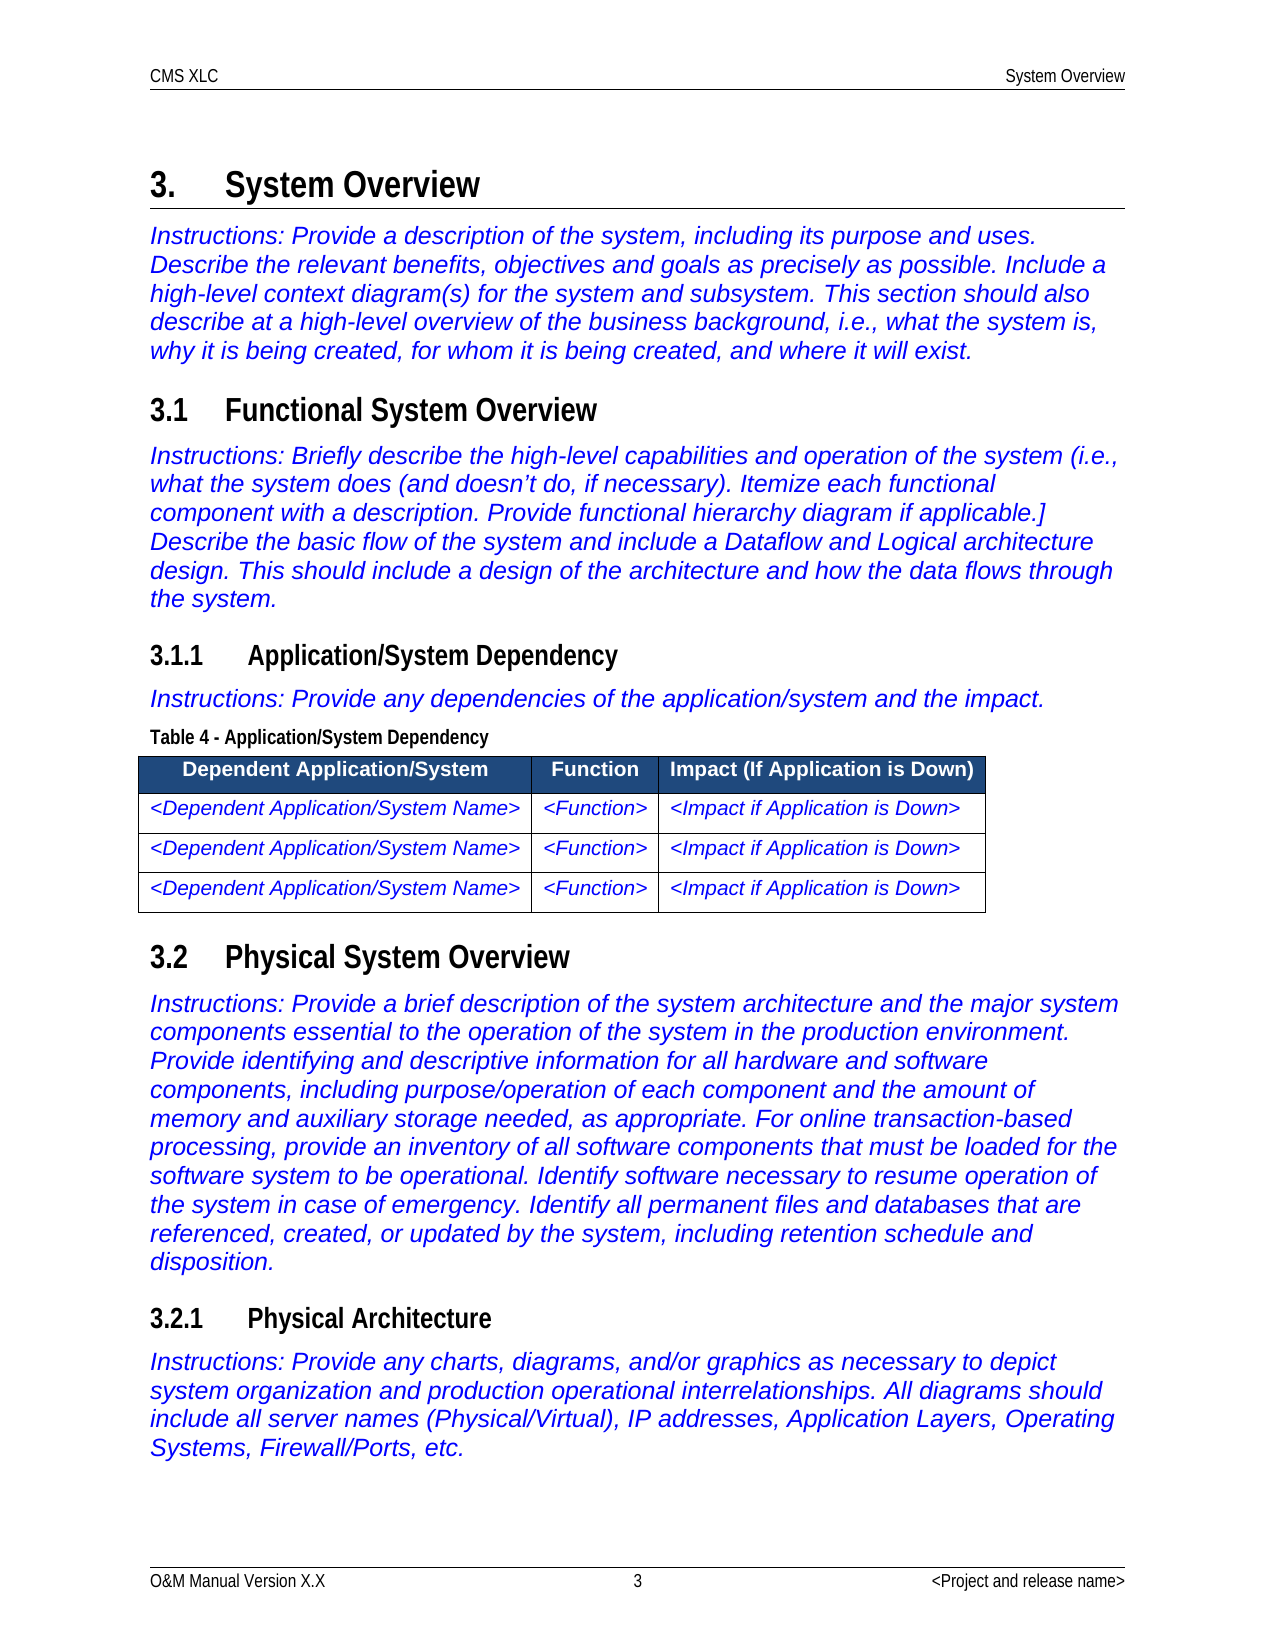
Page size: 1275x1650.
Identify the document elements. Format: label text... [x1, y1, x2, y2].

text Instructions: Provide a description of the system, including its purpose and uses. Describe the relevant benefits, objectives and goals as precisely as possible. Include a high-level context diagram(s) for the system and subsystem. This section should also describe at a high-level overview of the business background, i.e., what the system is, why it is being created, for whom it is being created, and where it will exist. [150, 221, 1125, 365]
text Table 4 - Application/System Dependency [150, 725, 1125, 749]
table_cell <Function> [532, 794, 658, 833]
text Instructions: Provide a brief description of the system architecture and the major system components essential to the operation of the system in the production environment. Provide identifying and descriptive information for all hardware and software components, including purpose/operation of each component and the amount of memory and auxiliary storage needed, as appropriate. For online transaction-based processing, provide an inventory of all software components that must be loaded for the software system to be operational. Identify software necessary to resume operation of the system in case of emergency. Identify all permanent files and databases that are referenced, created, or updated by the system, including retention schedule and disposition. [150, 988, 1125, 1276]
subtitle Application/System Dependency [150, 638, 1125, 672]
subtitle Physical System Overview [150, 938, 1125, 976]
text Instructions: Briefly describe the high-level capabilities and operation of the system (i.e., what the system does (and doesn’t do, if necessary). Itemize each functional component with a description. Provide functional hierarchy diagram if applicable.] Describe the basic flow of the system and include a Dataflow and Logical architecture design. This should include a design of the architecture and how the data flows through the system. [150, 441, 1125, 613]
table_cell <Function> [532, 873, 658, 912]
table_cell <Impact if Application is Down> [659, 834, 985, 872]
text Instructions: Provide any dependencies of the application/system and the impact. [150, 684, 1125, 713]
subtitle System Overview [150, 162, 1125, 208]
table_header Impact (If Application is Down) [659, 757, 985, 793]
table_cell <Impact if Application is Down> [659, 873, 985, 912]
text Instructions: Provide any charts, diagrams, and/or graphics as necessary to depict system organization and production operational interrelationships. All diagrams should include all server names (Physical/Virtual), IP addresses, Application Layers, Operating Systems, Firewall/Ports, etc. [150, 1347, 1125, 1462]
table_header Dependent Application/System [139, 757, 531, 793]
subtitle Functional System Overview [150, 390, 1125, 428]
table_header Function [532, 757, 658, 793]
table_cell <Impact if Application is Down> [659, 794, 985, 833]
table_cell <Dependent Application/System Name> [139, 873, 531, 912]
subtitle Physical Architecture [150, 1301, 1125, 1334]
table_cell <Dependent Application/System Name> [139, 834, 531, 872]
table_cell <Dependent Application/System Name> [139, 794, 531, 833]
table_cell <Function> [532, 834, 658, 872]
